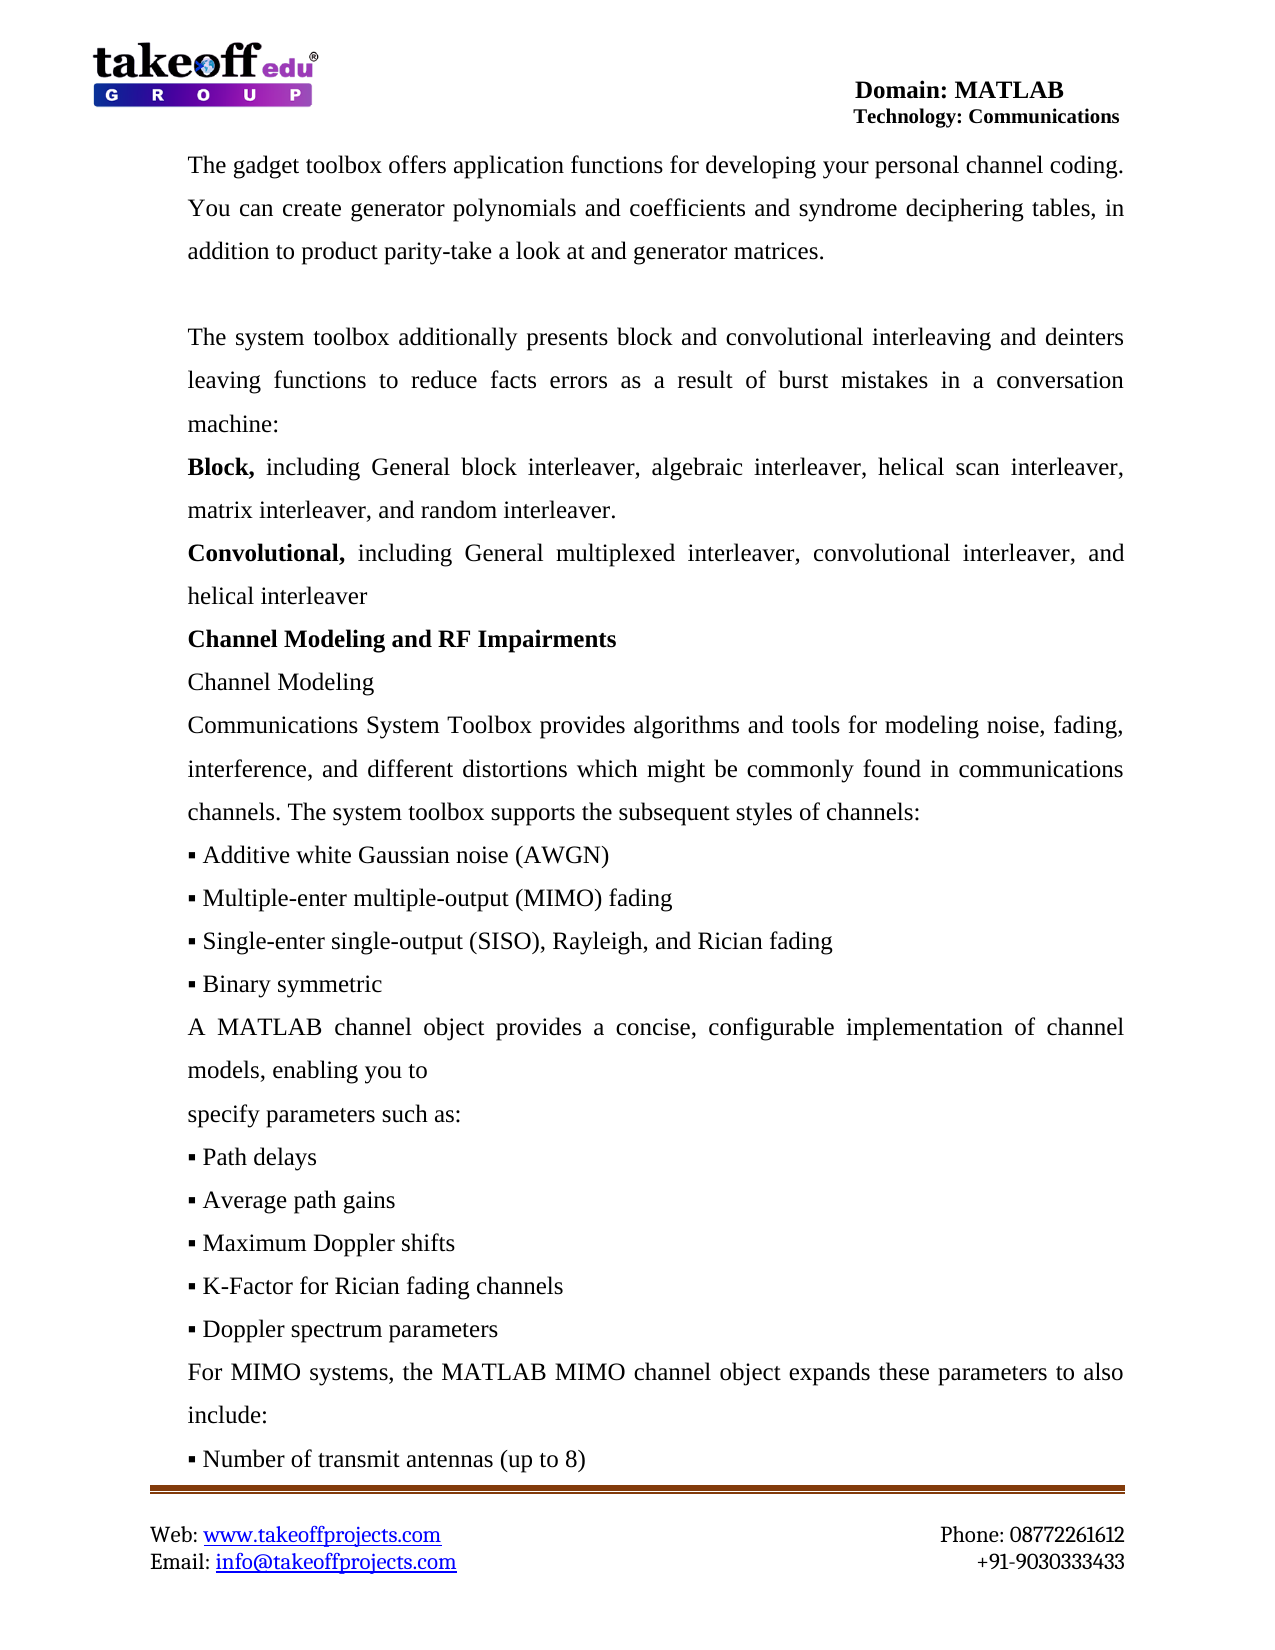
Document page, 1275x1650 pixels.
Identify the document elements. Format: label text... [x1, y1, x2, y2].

text ▪ Single-enter single-output (SISO), Rayleigh, and Rician fading [187, 926, 1125, 955]
text Block, including General block interleaver, algebraic interleaver, helical scan interleaver, matrix interleaver, and random interleaver. [187, 452, 1125, 524]
text For MIMO systems, the MATLAB MIMO channel object expands these parameters to also include: [187, 1357, 1125, 1429]
text Channel Modeling and RF Impairments [187, 624, 1125, 653]
text ▪ Doppler spectrum parameters [187, 1314, 1125, 1343]
text ▪ Maximum Doppler shifts [187, 1228, 1125, 1257]
text ▪ Average path gains [187, 1185, 1125, 1214]
text Communications System Toolbox provides algorithms and tools for modeling noise, fading, interference, and different distortions which might be commonly found in communications channels. The system toolbox supports the subsequent styles of channels: [187, 711, 1125, 826]
text The system toolbox additionally presents block and convolutional interleaving and deinters leaving functions to reduce facts errors as a result of burst mistakes in a conversation machine: [187, 322, 1125, 437]
text ▪ Binary symmetric [187, 969, 1125, 998]
text The gadget toolbox offers application functions for developing your personal channel coding. You can create generator polynomials and coefficients and syndrome deciphering tables, in addition to product parity-take a look at and generator matrices. [187, 150, 1125, 265]
text A MATLAB channel object provides a concise, configurable implementation of channel models, enabling you to [187, 1012, 1125, 1084]
picture [90, 39, 321, 116]
text ▪ Number of transmit antennas (up to 8) [187, 1444, 1125, 1472]
text Convolutional, including General multiplexed interleaver, convolutional interleaver, and helical interleaver [187, 538, 1125, 610]
text specify parameters such as: [187, 1099, 1125, 1127]
text ▪ Multiple-enter multiple-output (MIMO) fading [187, 883, 1125, 912]
text ▪ Additive white Gaussian noise (AWGN) [187, 840, 1125, 869]
text ▪ K-Factor for Rician fading channels [187, 1271, 1125, 1300]
text Channel Modeling [187, 667, 1125, 696]
text ▪ Path delays [187, 1142, 1125, 1171]
